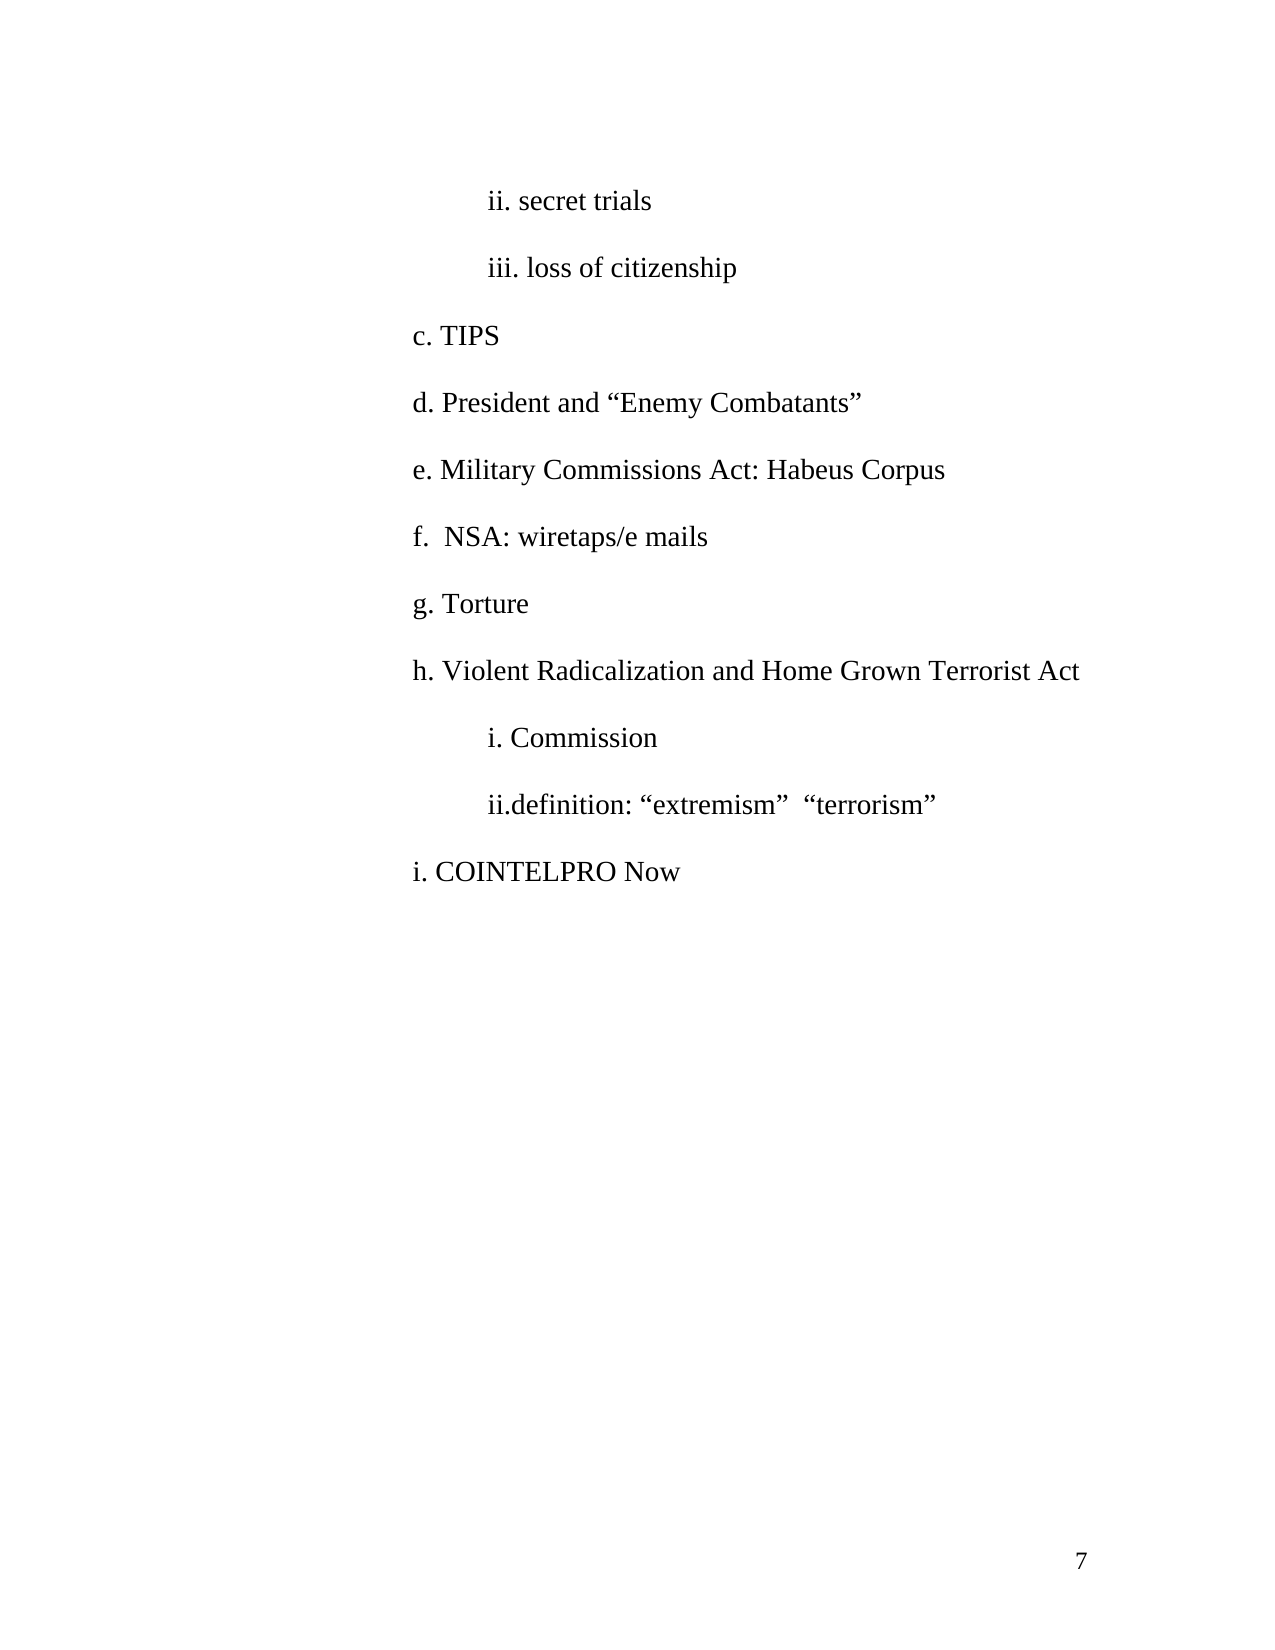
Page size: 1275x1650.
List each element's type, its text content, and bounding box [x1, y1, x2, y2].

text g. Torture [187, 586, 1162, 619]
text ii. secret trials [187, 183, 1162, 217]
text d. President and “Enemy Combatants” [187, 385, 1162, 418]
text c. TIPS [187, 318, 1162, 351]
text ii.definition: “extremism” “terrorism” [487, 787, 1162, 821]
text i. COINTELPRO Now [412, 854, 1162, 888]
text f. NSA: wiretaps/e mails [187, 519, 1162, 552]
text i. Commission [412, 720, 1162, 754]
text h. Violent Radicalization and Home Grown Terrorist Act [187, 653, 1162, 687]
text e. Military Commissions Act: Habeus Corpus [187, 452, 1162, 485]
text iii. loss of citizenship [187, 251, 1162, 284]
